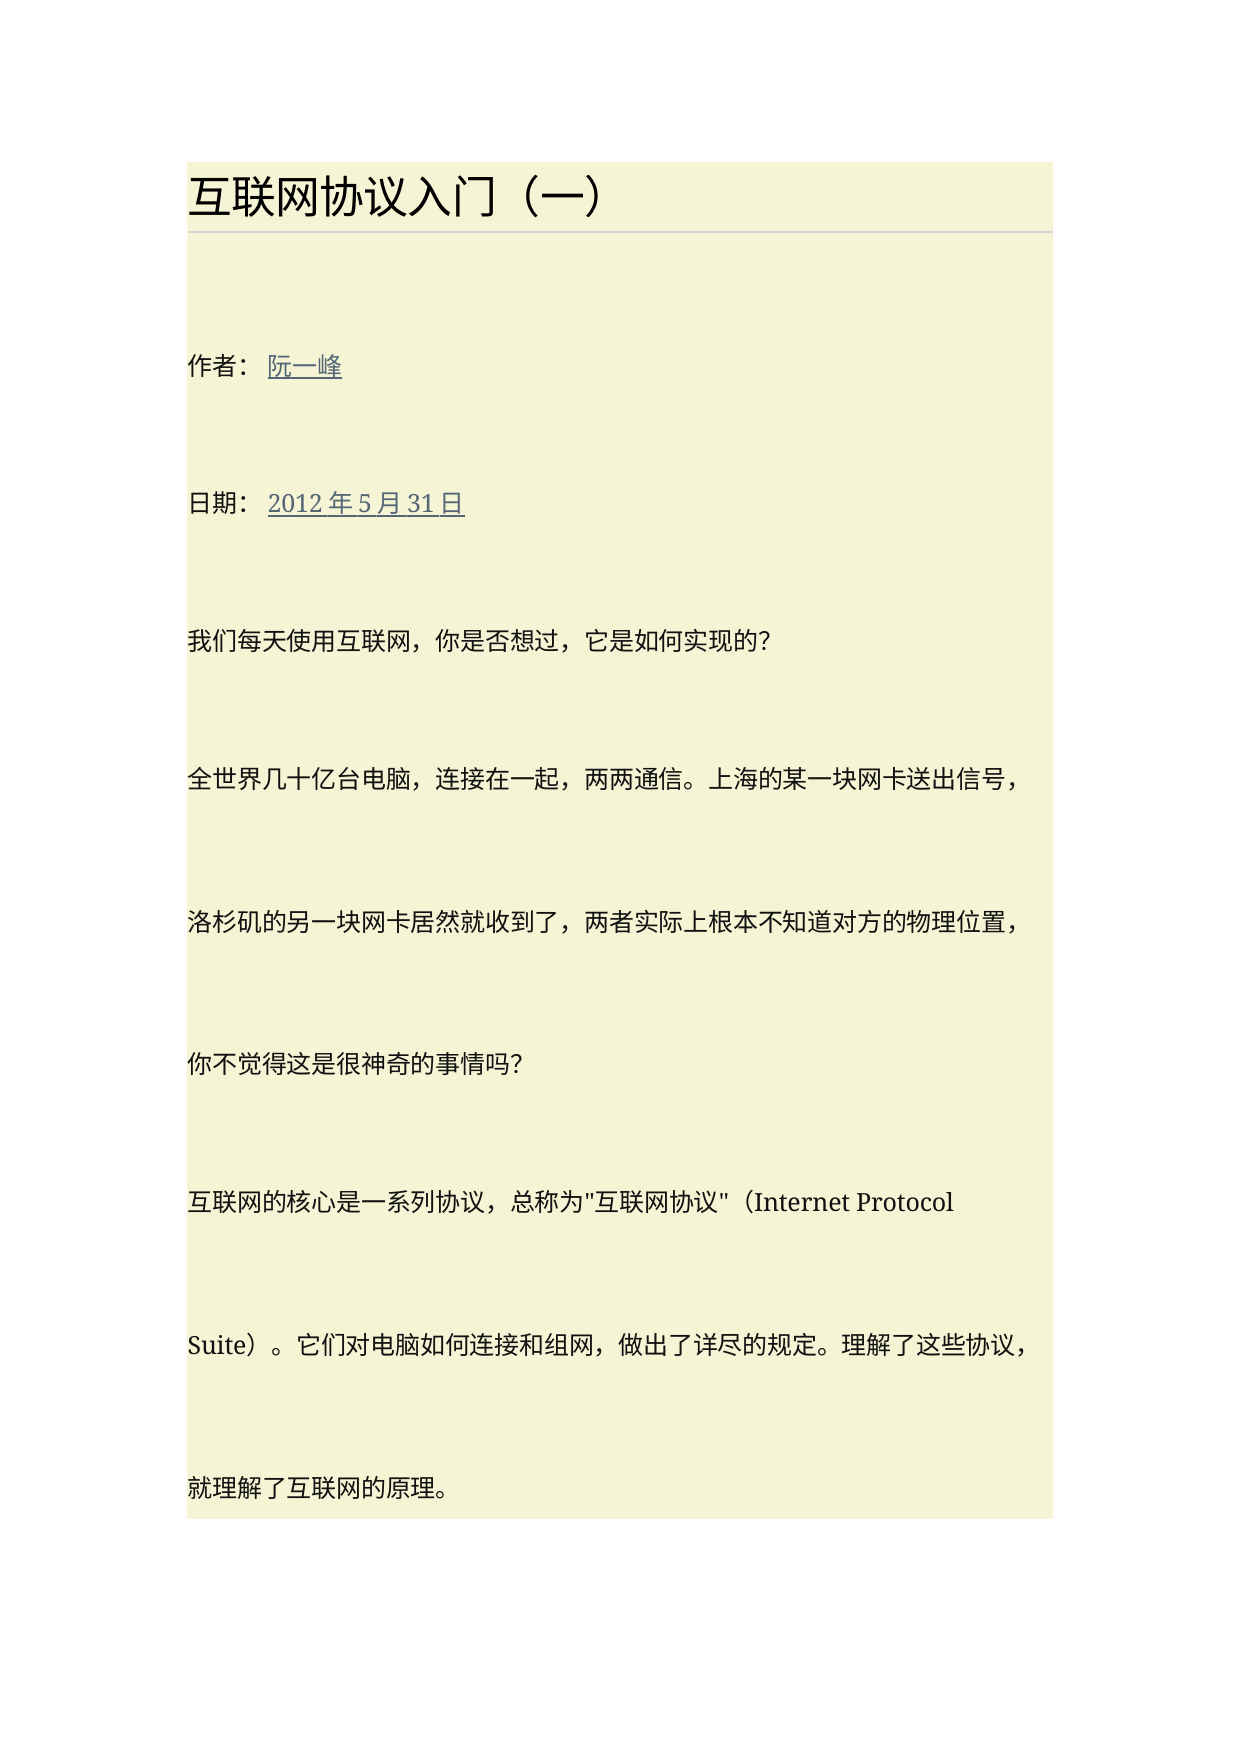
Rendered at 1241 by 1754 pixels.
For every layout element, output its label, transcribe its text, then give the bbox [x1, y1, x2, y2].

text 互联网的核心是一系列协议，总称为"互联网协议"（Internet Protocol Suite）。它们对电脑如何连接和组网，做出了详尽的规定。理解了这些协议，就理解了互联网的原理。 [187, 1168, 1053, 1519]
text 全世界几十亿台电脑，连接在一起，两两通信。上海的某一块网卡送出信号，洛杉矶的另一块网卡居然就收到了，两者实际上根本不知道对方的物理位置，你不觉得这是很神奇的事情吗？ [187, 745, 1053, 1096]
text 互联网协议入门（一） [187, 162, 1053, 233]
text 日期： 2012年5月31日 [187, 469, 1053, 534]
text 作者： 阮一峰 [187, 332, 1053, 397]
text 我们每天使用互联网，你是否想过，它是如何实现的？ [187, 607, 1053, 672]
